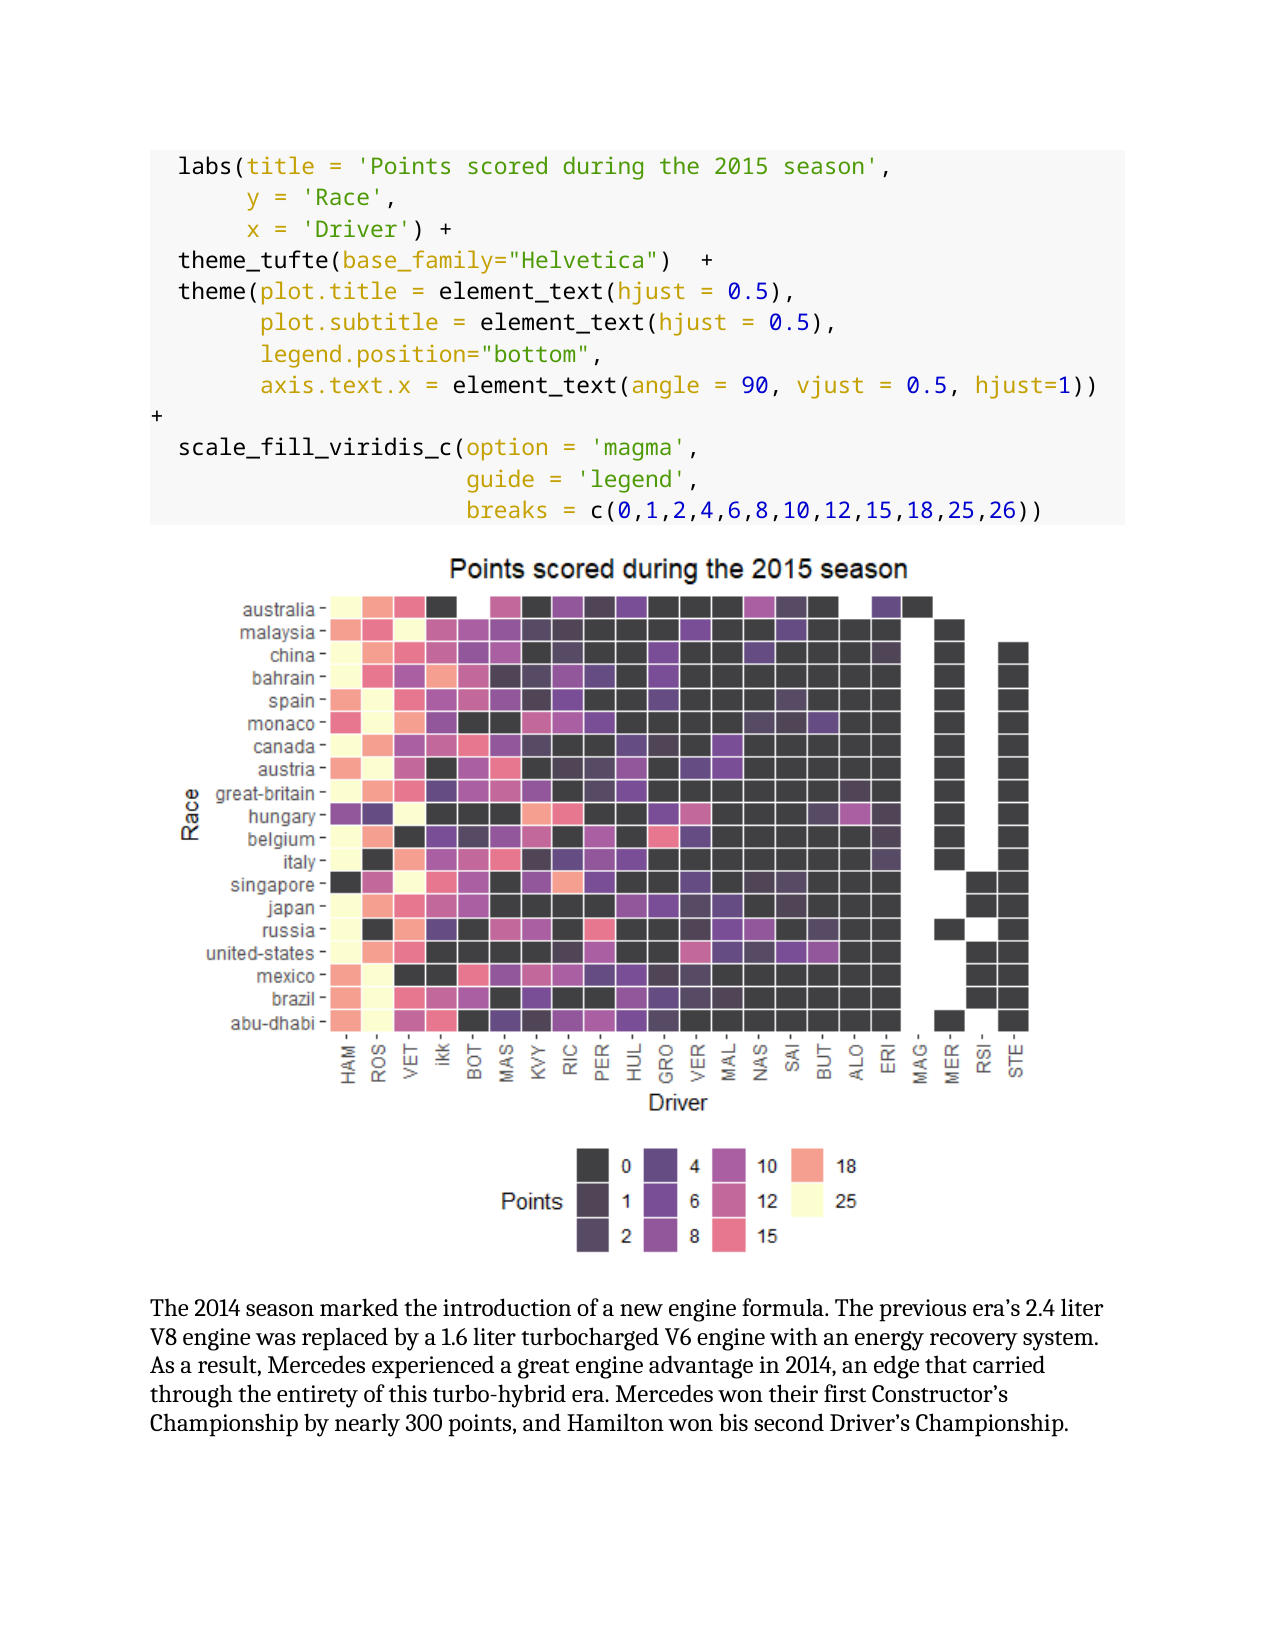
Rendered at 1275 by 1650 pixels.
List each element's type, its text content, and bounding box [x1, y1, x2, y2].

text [150, 150, 1125, 525]
picture [168, 545, 1044, 1275]
text The 2014 season marked the introduction of a new engine formula. The previous era’s 2.4 liter V8 engine was replaced by a 1.6 liter turbocharged V6 engine with an energy recovery system. As a result, Mercedes experienced a great engine advantage in 2014, an edge that carried through the entirety of this turbo-hybrid era. Mercedes won their first Constructor’s Championship by nearly 300 points, and Hamilton won bis second Driver’s Championship. [150, 1294, 1125, 1437]
